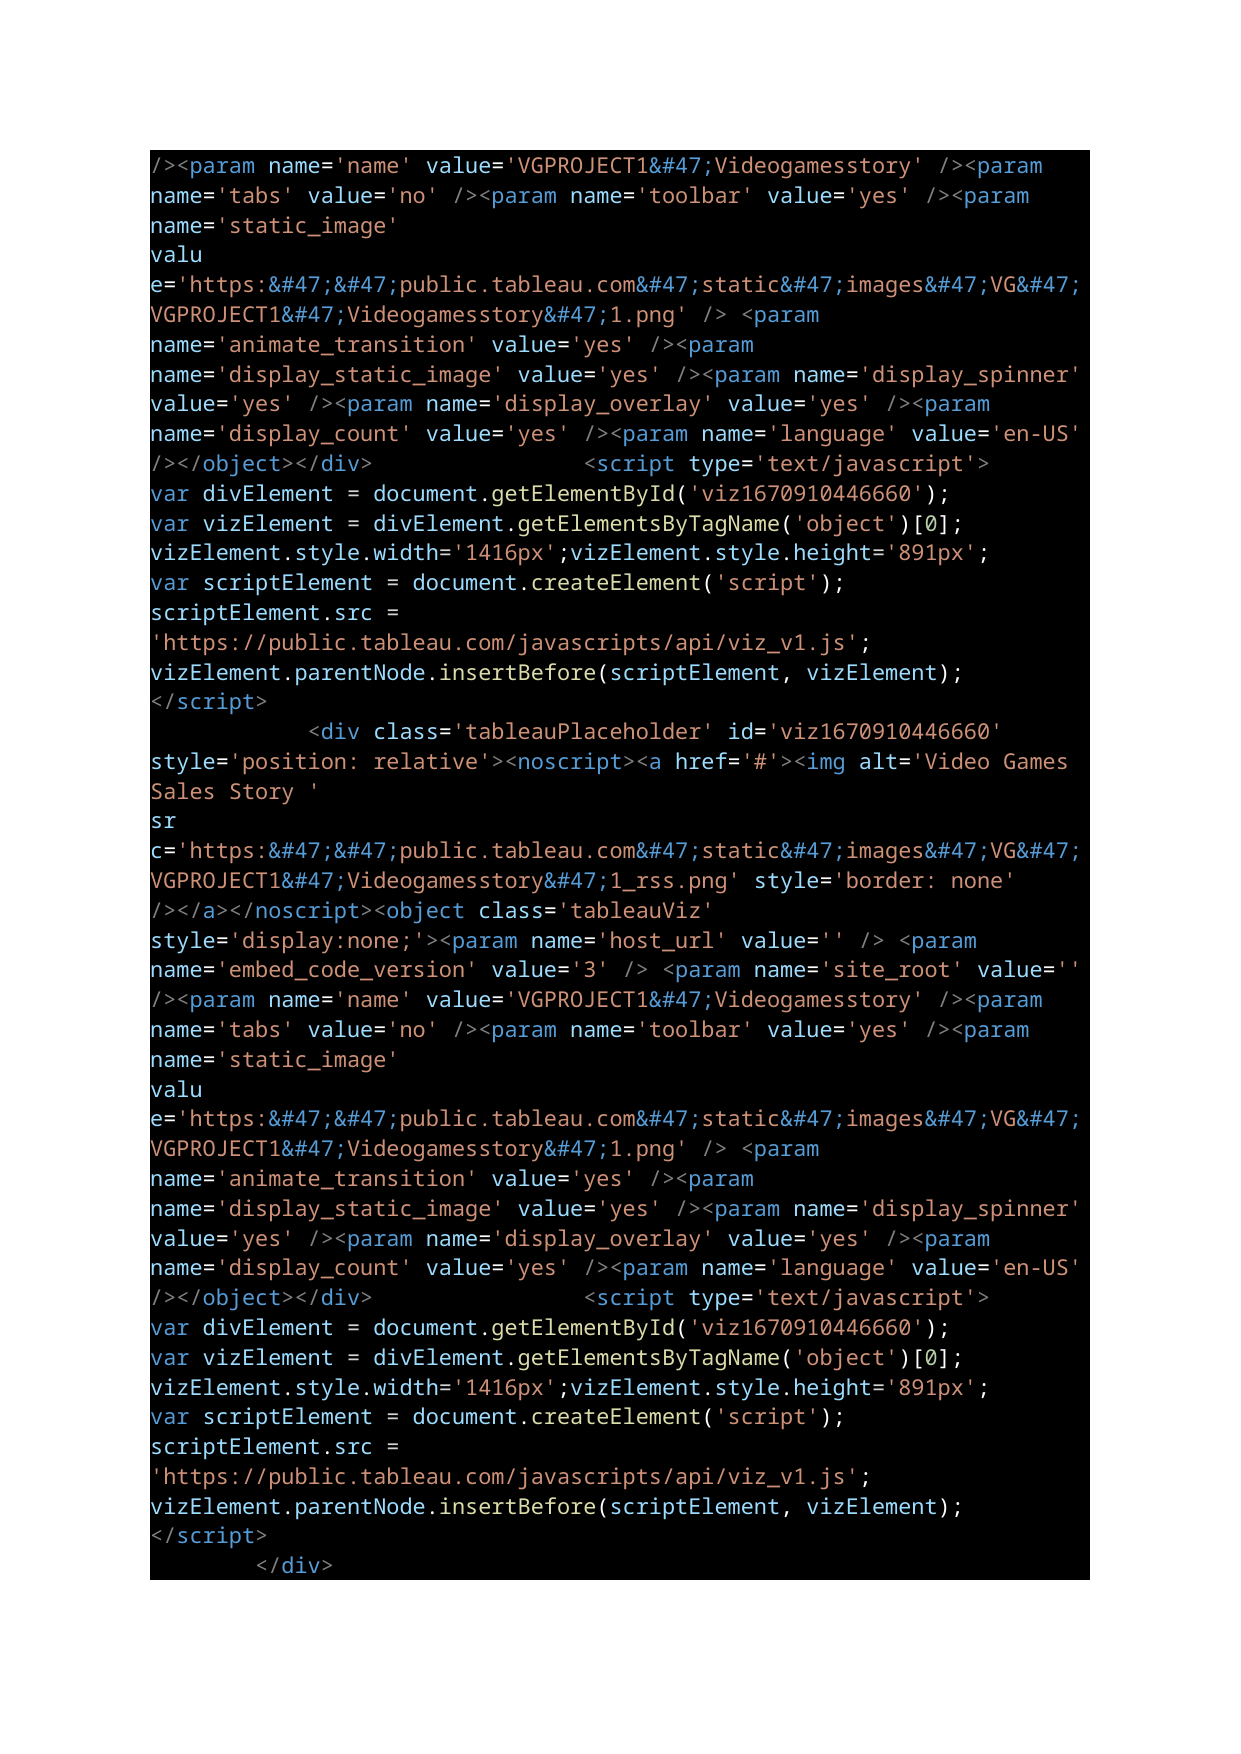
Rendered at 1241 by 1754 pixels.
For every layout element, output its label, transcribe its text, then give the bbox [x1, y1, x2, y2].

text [150, 150, 1090, 716]
text </div> [150, 1550, 1090, 1580]
